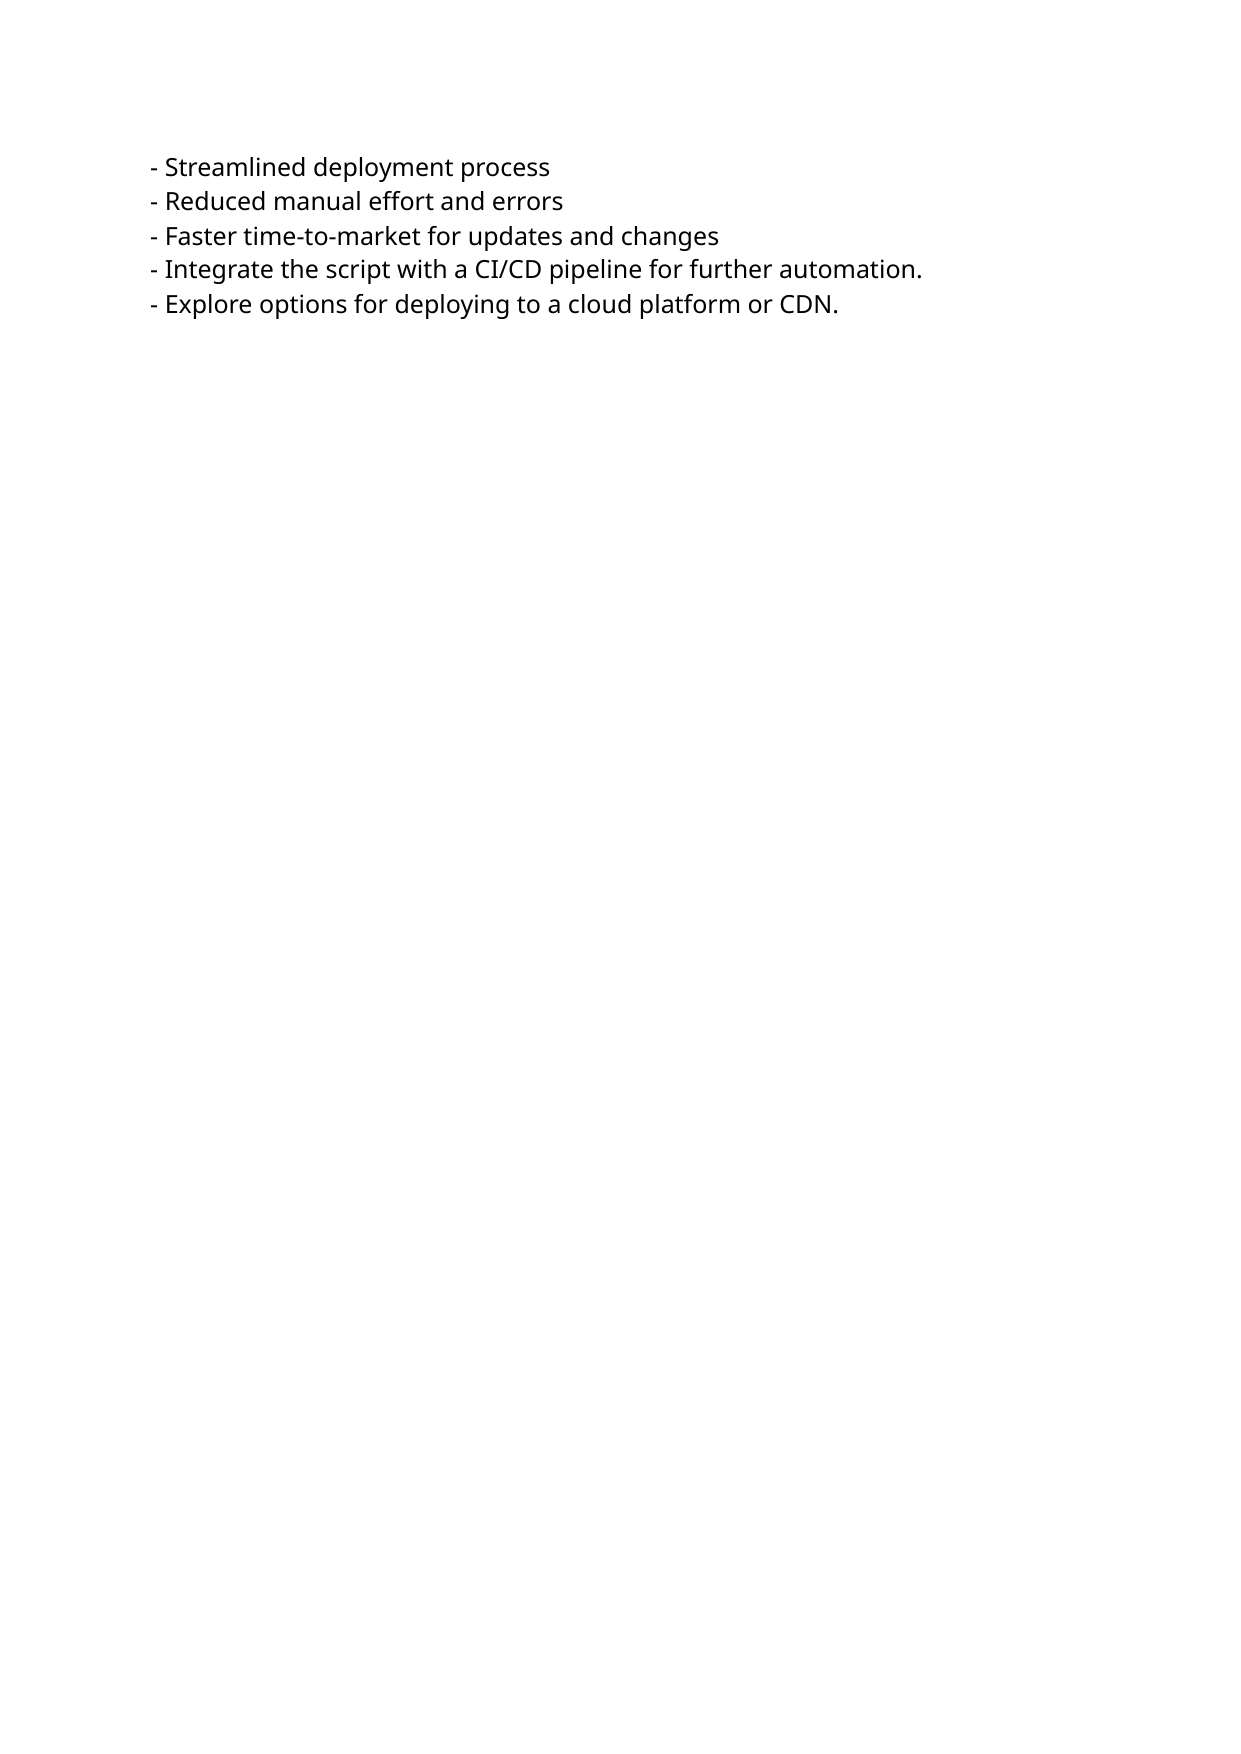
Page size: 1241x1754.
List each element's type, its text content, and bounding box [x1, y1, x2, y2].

text - Explore options for deploying to a cloud platform or CDN. [150, 286, 1090, 320]
text - Reduced manual effort and errors [150, 184, 1090, 218]
text - Integrate the script with a CI/CD pipeline for further automation. [150, 252, 1090, 286]
text - Streamlined deployment process [150, 150, 1090, 184]
text - Faster time-to-market for updates and changes [150, 218, 1090, 252]
